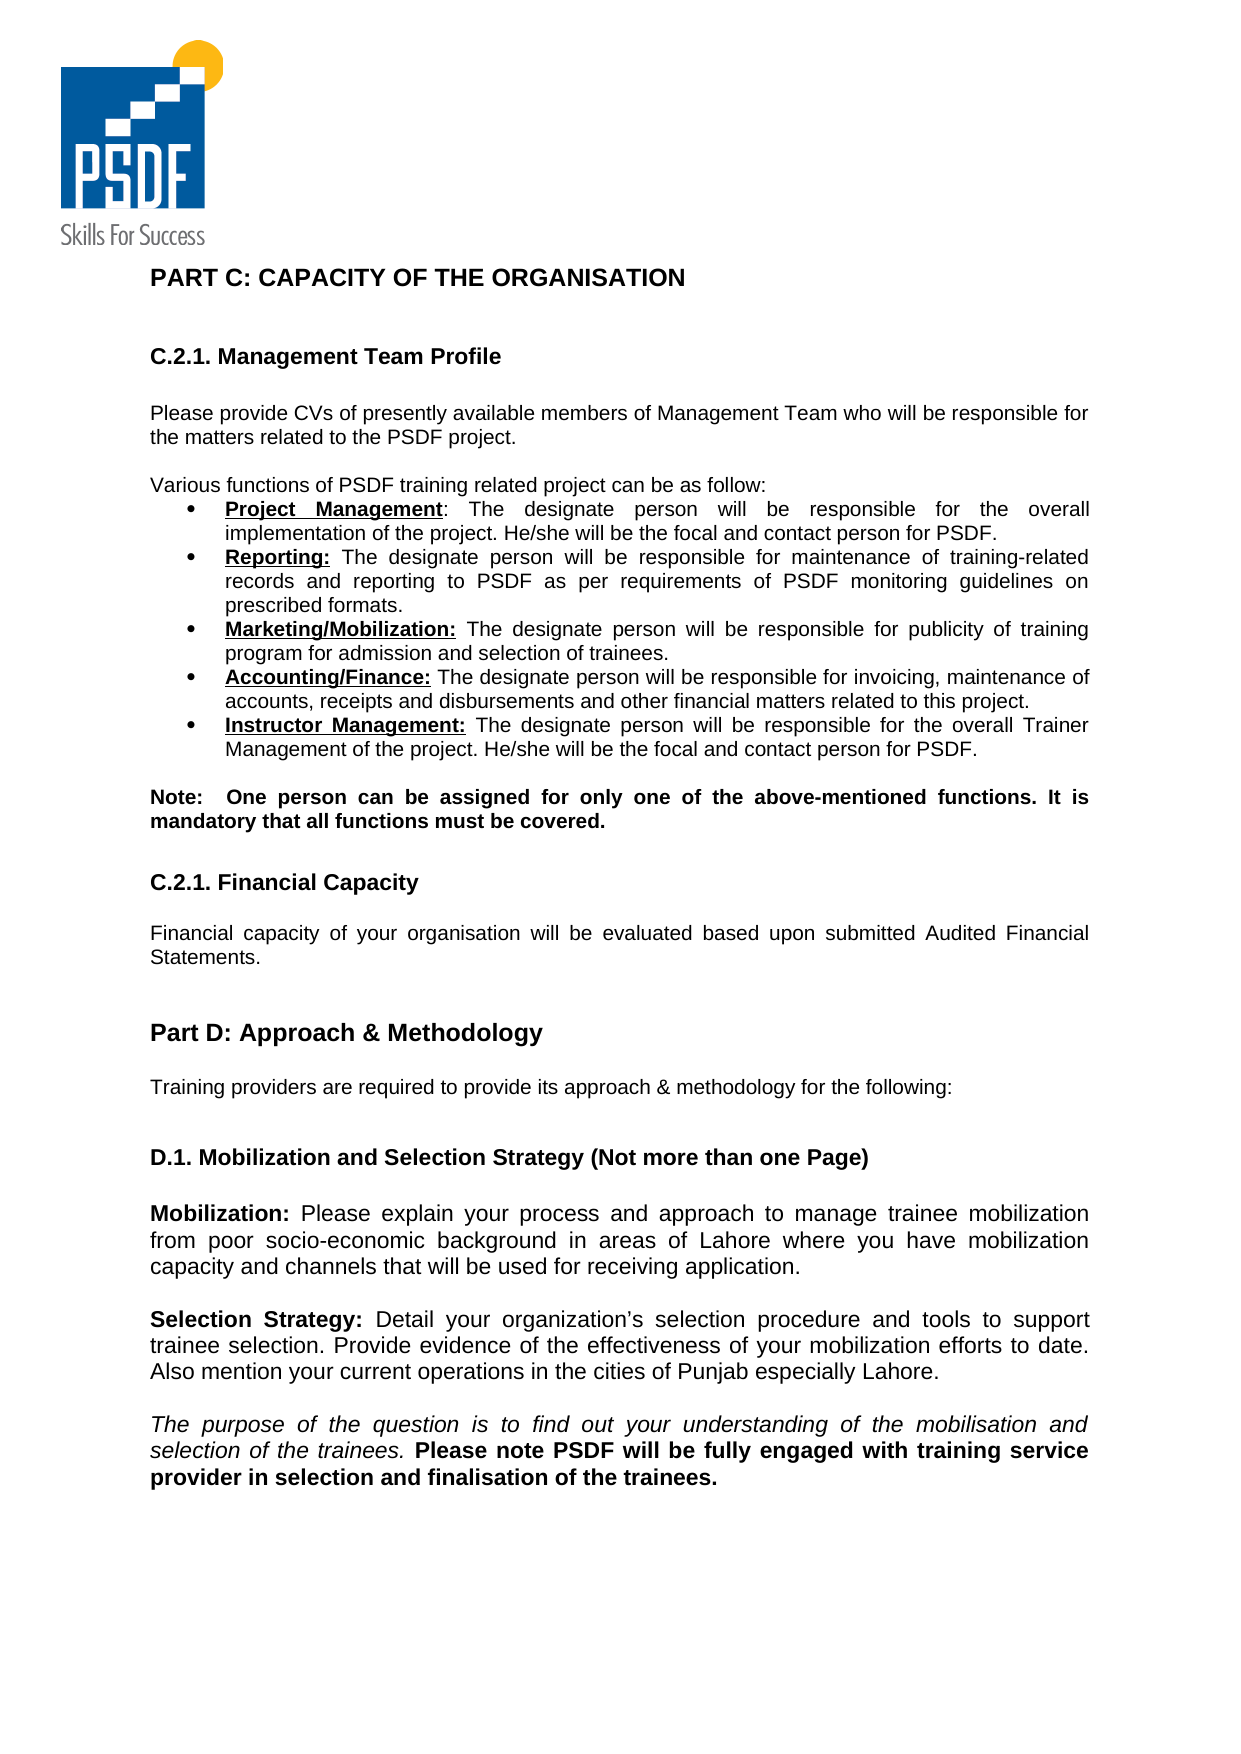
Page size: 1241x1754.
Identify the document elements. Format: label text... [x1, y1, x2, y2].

list Marketing/Mobilization: The designate person will be responsible for publicity of training program for admission and selection of trainees. [187, 617, 1090, 665]
list Project Management: The designate person will be responsible for the overall implementation of the project. He/she will be the focal and contact person for PSDF. [187, 497, 1090, 545]
subtitle PART C: CAPACITY OF THE ORGANISATION [150, 262, 1090, 291]
text Selection Strategy: Detail your organization’s selection procedure and tools to support trainee selection. Provide evidence of the effectiveness of your mobilization efforts to date. Also mention your current operations in the cities of Punjab especially Lahore. [150, 1306, 1090, 1385]
text Mobilization: Please explain your process and approach to manage trainee mobilization from poor socio-economic background in areas of Lahore where you have mobilization capacity and channels that will be used for receiving application. [150, 1200, 1090, 1279]
text Various functions of PSDF training related project can be as follow: [150, 473, 1090, 497]
list Instructor Management: The designate person will be responsible for the overall Trainer Management of the project. He/she will be the focal and contact person for PSDF. [187, 713, 1090, 761]
text Training providers are required to provide its approach & methodology for the following: [150, 1075, 1090, 1099]
subtitle Part D: Approach & Methodology [150, 1018, 1090, 1047]
text The purpose of the question is to find out your understanding of the mobilisation and selection of the trainees. Please note PSDF will be fully engaged with training service provider in selection and finalisation of the trainees. [150, 1411, 1090, 1490]
subtitle D.1. Mobilization and Selection Strategy (Not more than one Page) [150, 1144, 1090, 1170]
list Reporting: The designate person will be responsible for maintenance of training-related records and reporting to PSDF as per requirements of PSDF monitoring guidelines on prescribed formats. [187, 545, 1090, 617]
text Note: One person can be assigned for only one of the above-mentioned functions. It is mandatory that all functions must be covered. [150, 785, 1090, 833]
text Financial capacity of your organisation will be evaluated based upon submitted Audited Financial Statements. [150, 921, 1090, 969]
picture [61, 40, 223, 245]
text C.2.1. Financial Capacity [150, 869, 1090, 896]
text Please provide CVs of presently available members of Management Team who will be responsible for the matters related to the PSDF project. [150, 401, 1090, 449]
list Accounting/Finance: The designate person will be responsible for invoicing, maintenance of accounts, receipts and disbursements and other financial matters related to this project. [187, 665, 1090, 713]
subtitle C.2.1. Management Team Profile [150, 343, 1090, 369]
